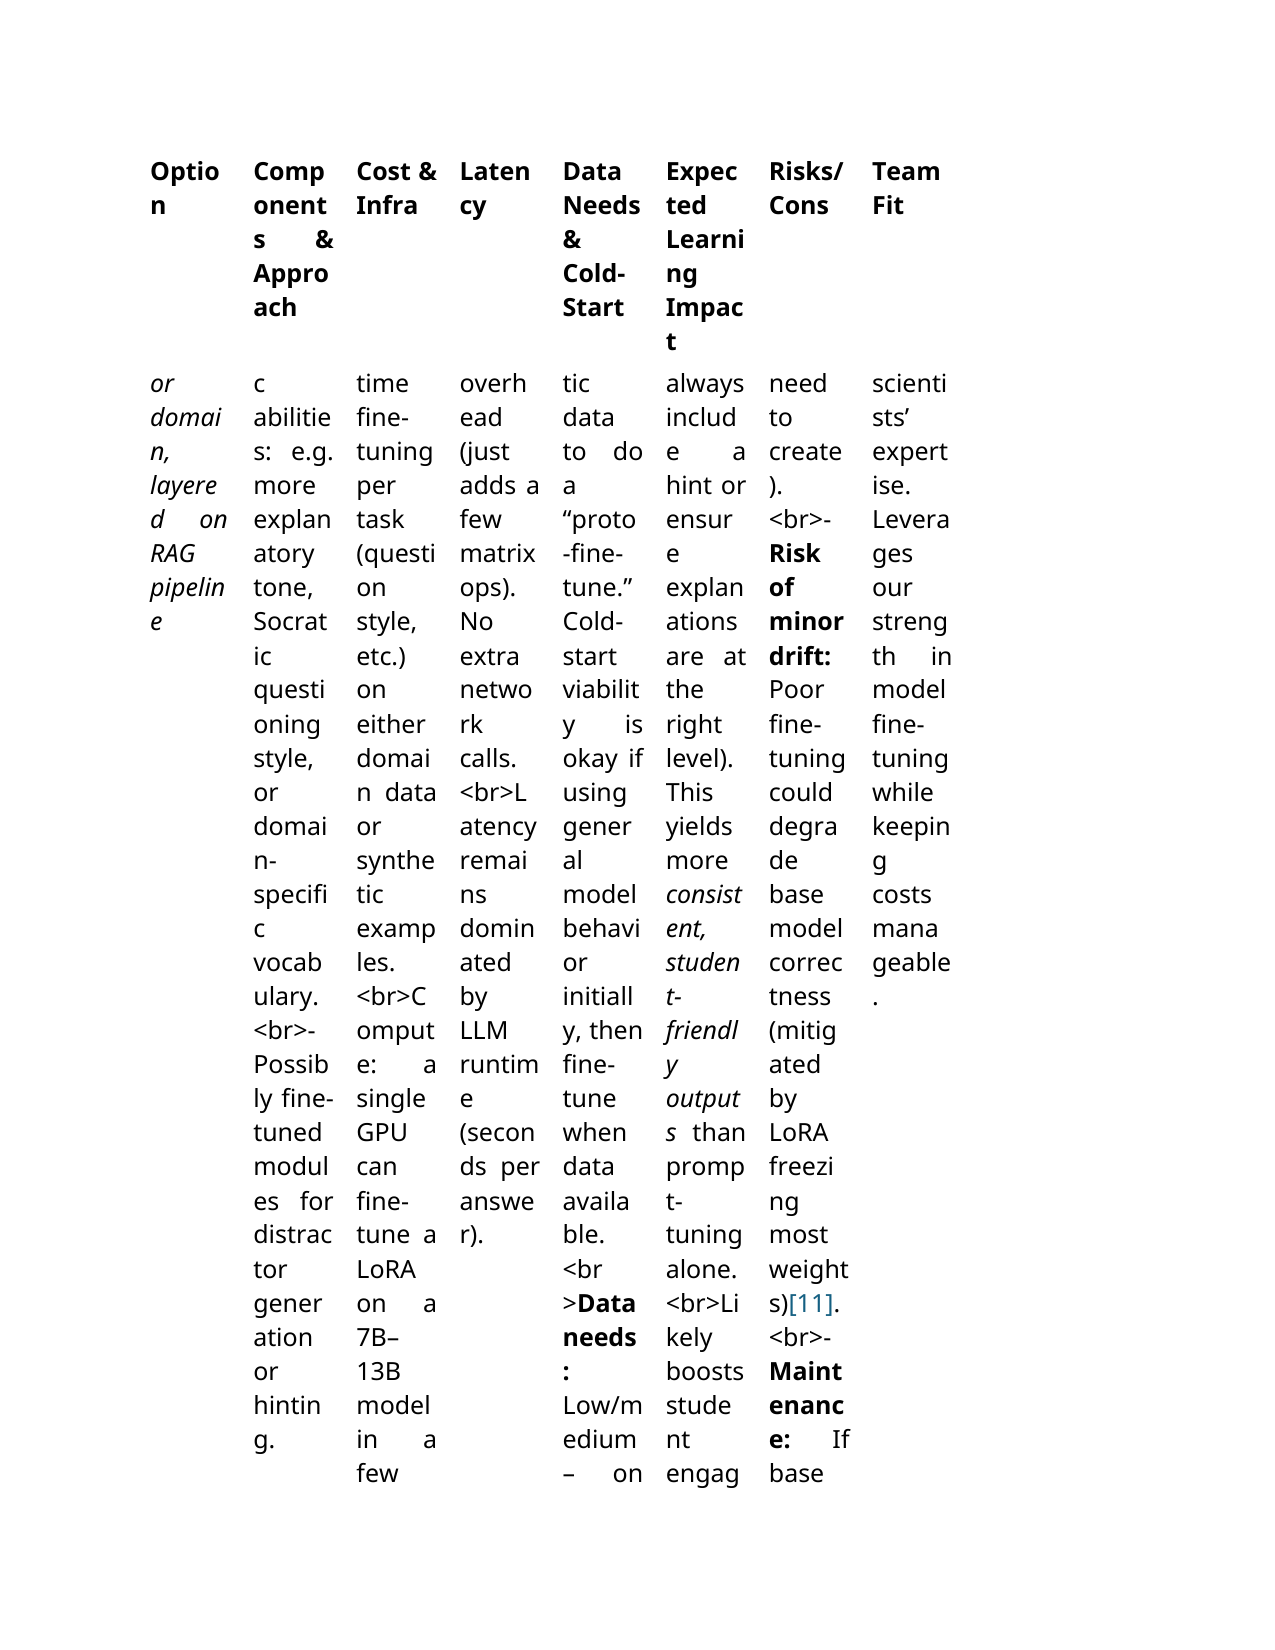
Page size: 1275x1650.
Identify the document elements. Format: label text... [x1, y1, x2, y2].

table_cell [139, 362, 242, 1490]
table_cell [551, 362, 654, 1490]
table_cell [861, 362, 964, 1490]
table_header Data Needs & Cold-Start [551, 150, 654, 362]
table_header Expected Learning Impact [654, 150, 757, 362]
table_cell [654, 362, 757, 1490]
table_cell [242, 362, 345, 1490]
table_header Components & Approach [242, 150, 345, 362]
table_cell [448, 362, 551, 1490]
table_header Latency [448, 150, 551, 362]
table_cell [758, 362, 861, 1490]
table_header Team Fit [861, 150, 964, 362]
table_header Risks/Cons [758, 150, 861, 362]
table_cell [345, 362, 448, 1490]
table_header Cost & Infra [345, 150, 448, 362]
table_header Option [139, 150, 242, 362]
